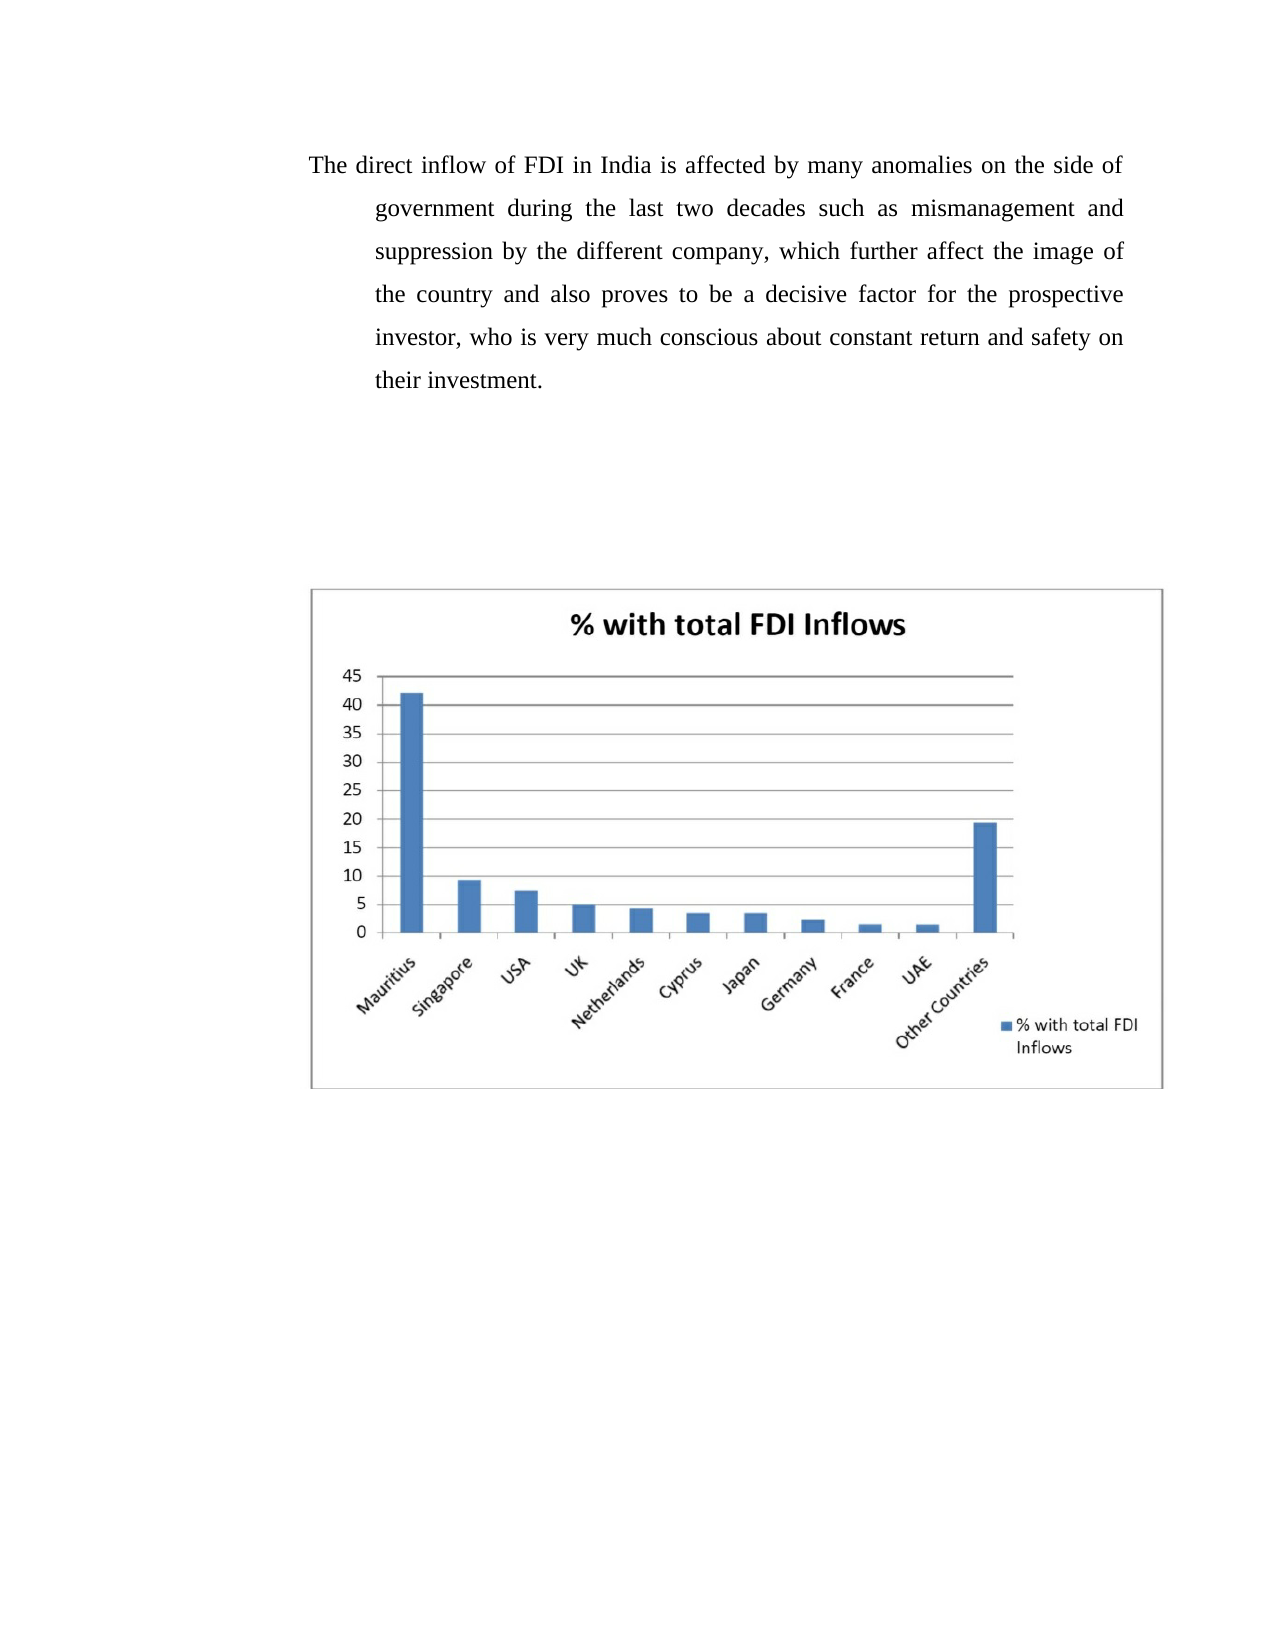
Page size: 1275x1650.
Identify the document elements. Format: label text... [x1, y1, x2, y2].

picture [300, 581, 1171, 1089]
text The direct inflow of FDI in India is affected by many anomalies on the side of government during the last two decades such as mismanagement and suppression by the different company, which further affect the image of the country and also proves to be a decisive factor for the prospective investor, who is very much conscious about constant return and safety on their investment. [300, 150, 1125, 394]
